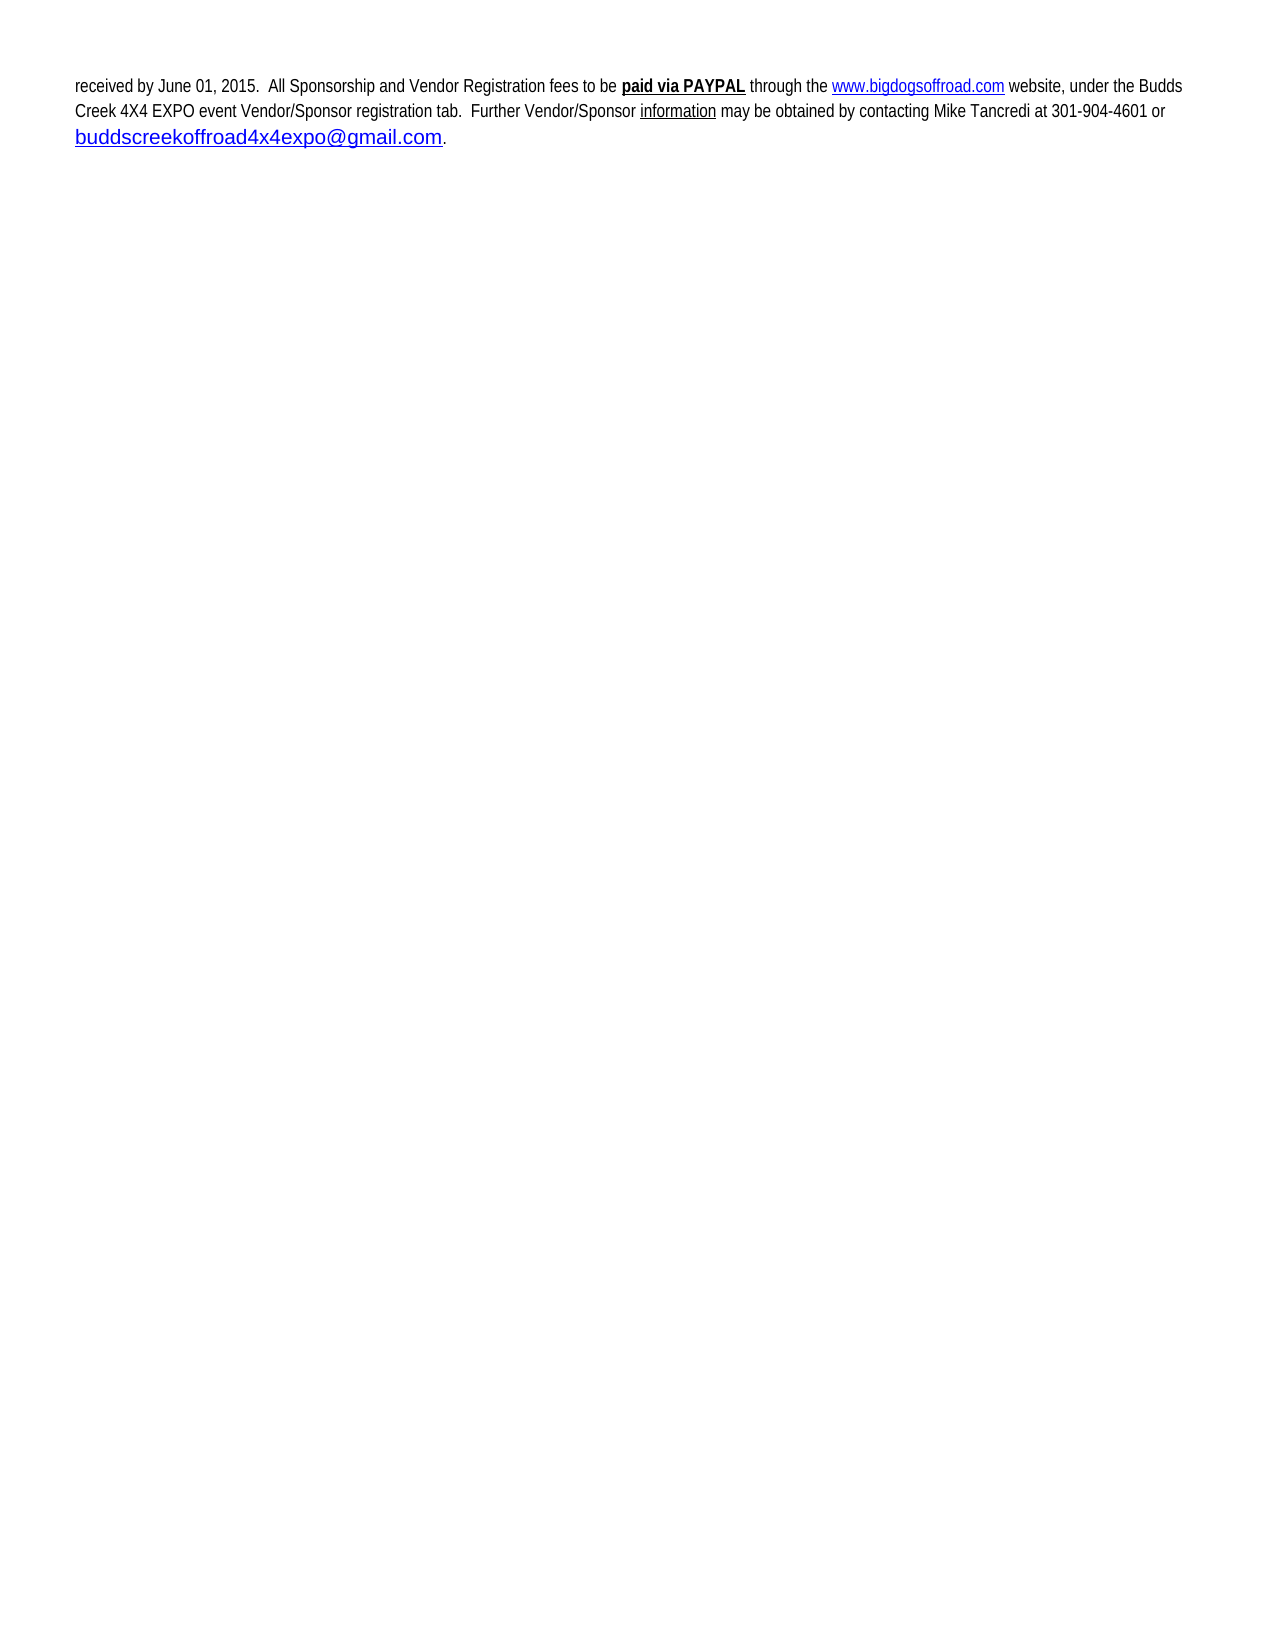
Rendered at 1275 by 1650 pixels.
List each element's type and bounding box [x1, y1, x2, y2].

text [75, 75, 1200, 149]
